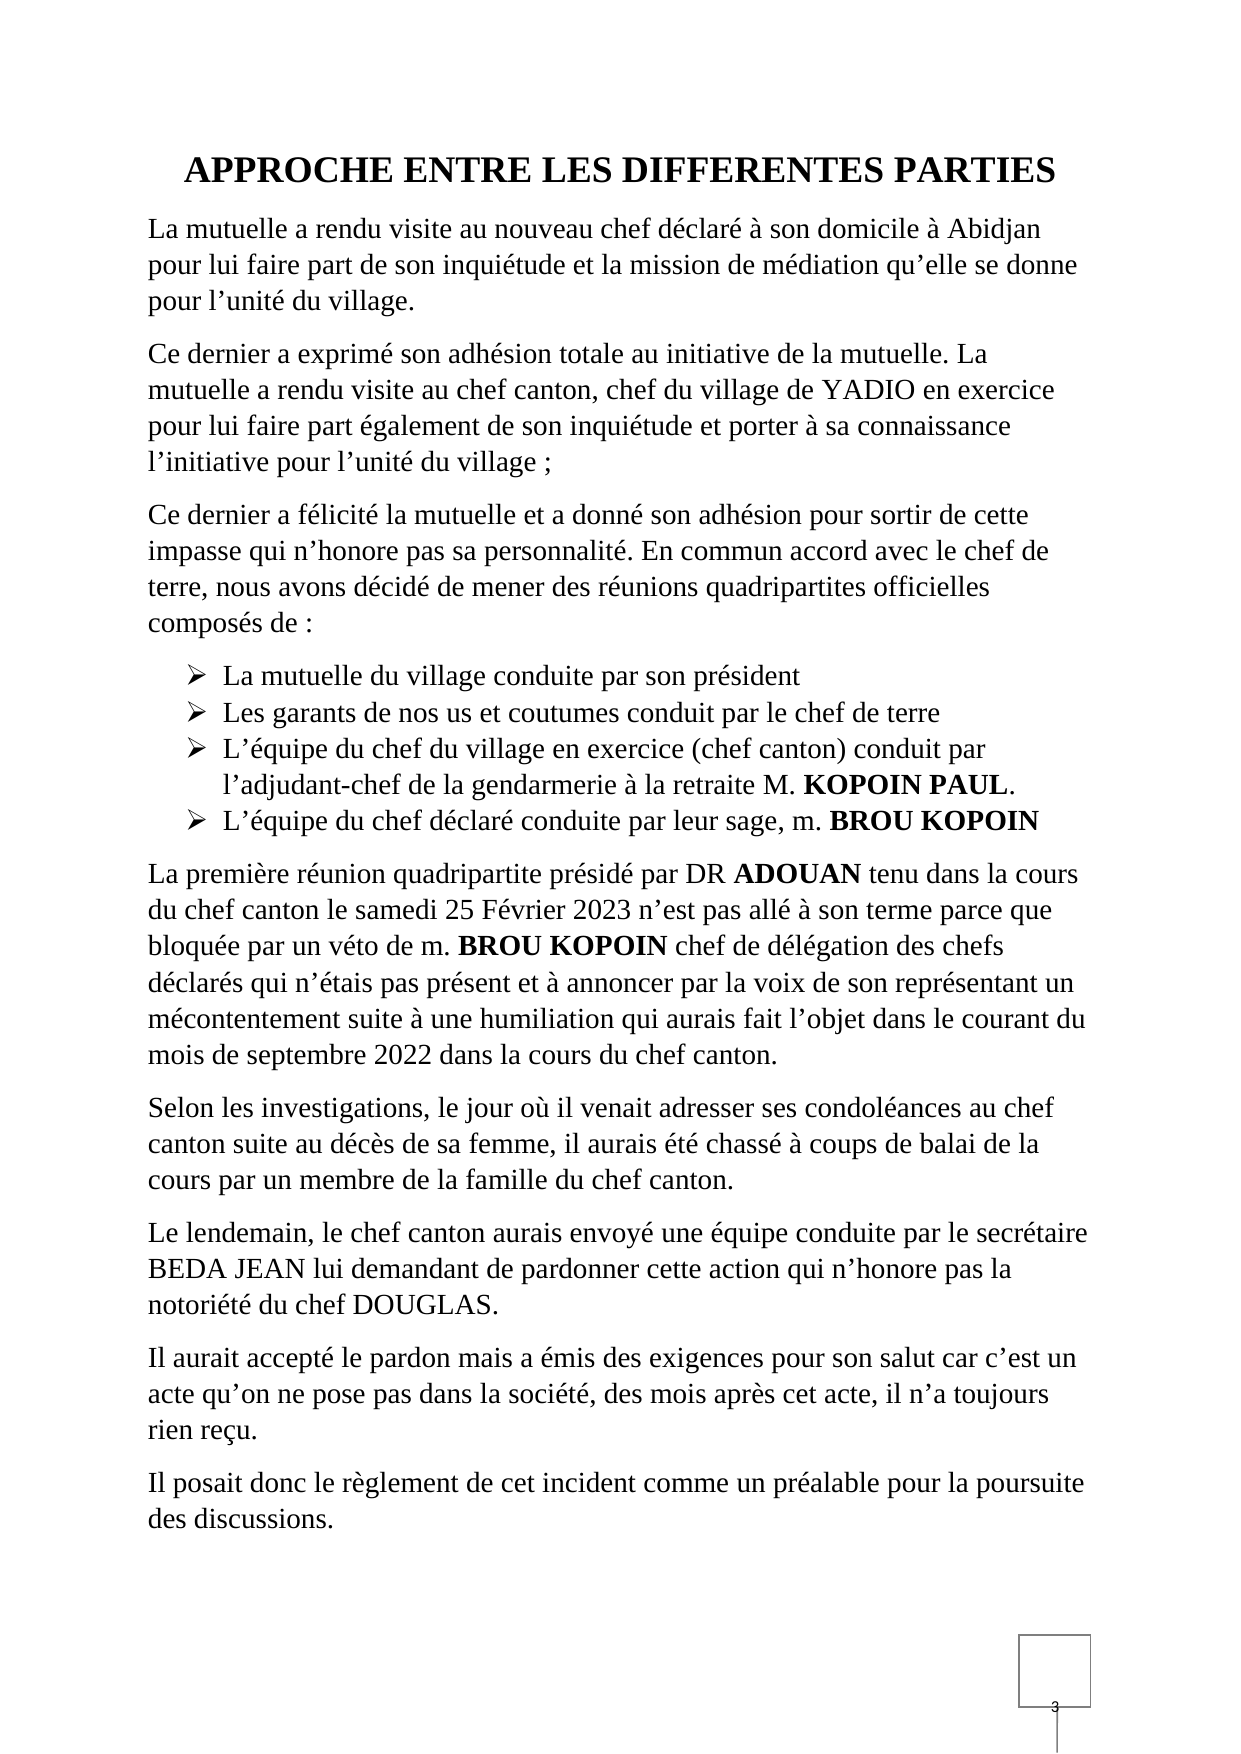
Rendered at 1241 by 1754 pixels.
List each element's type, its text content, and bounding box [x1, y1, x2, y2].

text Selon les investigations, le jour où il venait adresser ses condoléances au chef canton suite au décès de sa femme, il aurais été chassé à coups de balai de la cours par un membre de la famille du chef canton. [148, 1090, 1093, 1196]
list L’équipe du chef du village en exercice (chef canton) conduit par l’adjudant-chef de la gendarmerie à la retraite M. KOPOIN PAUL. [185, 731, 1093, 801]
text Le lendemain, le chef canton aurais envoyé une équipe conduite par le secrétaire BEDA JEAN lui demandant de pardonner cette action qui n’honore pas la notoriété du chef DOUGLAS. [148, 1215, 1093, 1321]
list La mutuelle du village conduite par son président [185, 658, 1093, 692]
list Les garants de nos us et coutumes conduit par le chef de terre [185, 695, 1093, 728]
text Ce dernier a félicité la mutuelle et a donné son adhésion pour sortir de cette impasse qui n’honore pas sa personnalité. En commun accord avec le chef de terre, nous avons décidé de mener des réunions quadripartites officielles composés de : [148, 497, 1093, 639]
text Il posait donc le règlement de cet incident comme un préalable pour la poursuite des discussions. [148, 1465, 1093, 1535]
text APPROCHE ENTRE LES DIFFERENTES PARTIES [148, 148, 1093, 191]
text La première réunion quadripartite présidé par DR ADOUAN tenu dans la cours du chef canton le samedi 25 Février 2023 n’est pas allé à son terme parce que bloquée par un véto de m. BROU KOPOIN chef de délégation des chefs déclarés qui n’étais pas présent et à annoncer par la voix de son représentant un mécontentement suite à une humiliation qui aurais fait l’objet dans le courant du mois de septembre 2022 dans la cours du chef canton. [148, 856, 1093, 1071]
text Ce dernier a exprimé son adhésion totale au initiative de la mutuelle. La mutuelle a rendu visite au chef canton, chef du village de YADIO en exercice pour lui faire part également de son inquiétude et porter à sa connaissance l’initiative pour l’unité du village ; [148, 336, 1093, 478]
text La mutuelle a rendu visite au nouveau chef déclaré à son domicile à Abidjan pour lui faire part de son inquiétude et la mission de médiation qu’elle se donne pour l’unité du village. [148, 211, 1093, 317]
list L’équipe du chef déclaré conduite par leur sage, m. BROU KOPOIN [185, 803, 1093, 837]
text Il aurait accepté le pardon mais a émis des exigences pour son salut car c’est un acte qu’on ne pose pas dans la société, des mois après cet acte, il n’a toujours rien reçu. [148, 1340, 1093, 1446]
